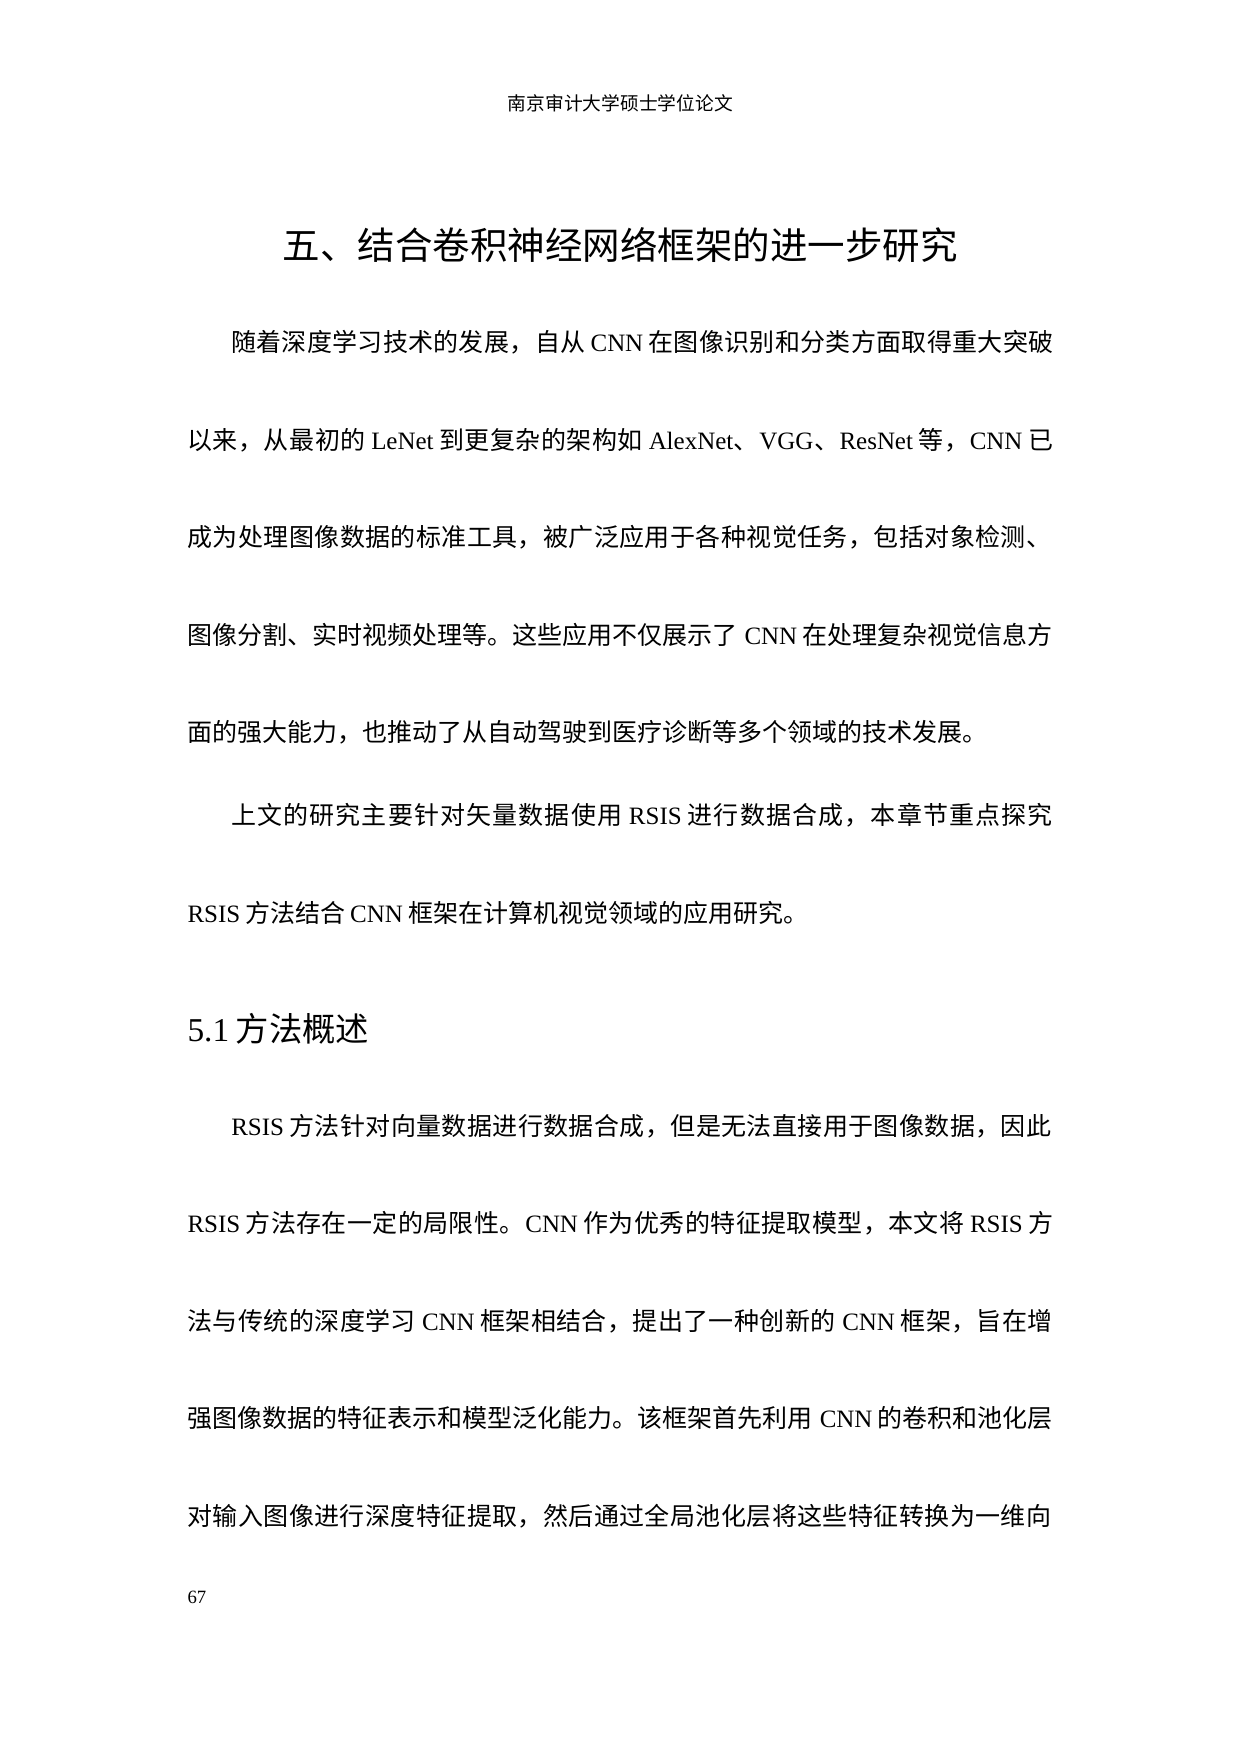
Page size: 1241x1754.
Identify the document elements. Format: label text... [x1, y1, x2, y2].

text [187, 1092, 1053, 1547]
subtitle 五、结合卷积神经网络框架的进一步研究 [187, 211, 1053, 276]
text 上文的研究主要针对矢量数据使用RSIS进行数据合成，本章节重点探究RSIS方法结合CNN框架在计算机视觉领域的应用研究。 [187, 781, 1053, 944]
text 随着深度学习技术的发展，自从CNN在图像识别和分类方面取得重大突破以来，从最初的LeNet到更复杂的架构如AlexNet、VGG、ResNet等，CNN已成为处理图像数据的标准工具，被广泛应用于各种视觉任务，包括对象检测、图像分割、实时视频处理等。这些应用不仅展示了CNN在处理复杂视觉信息方面的强大能力，也推动了从自动驾驶到医疗诊断等多个领域的技术发展。 [187, 308, 1053, 763]
subtitle 5.1方法概述 [187, 994, 1053, 1059]
